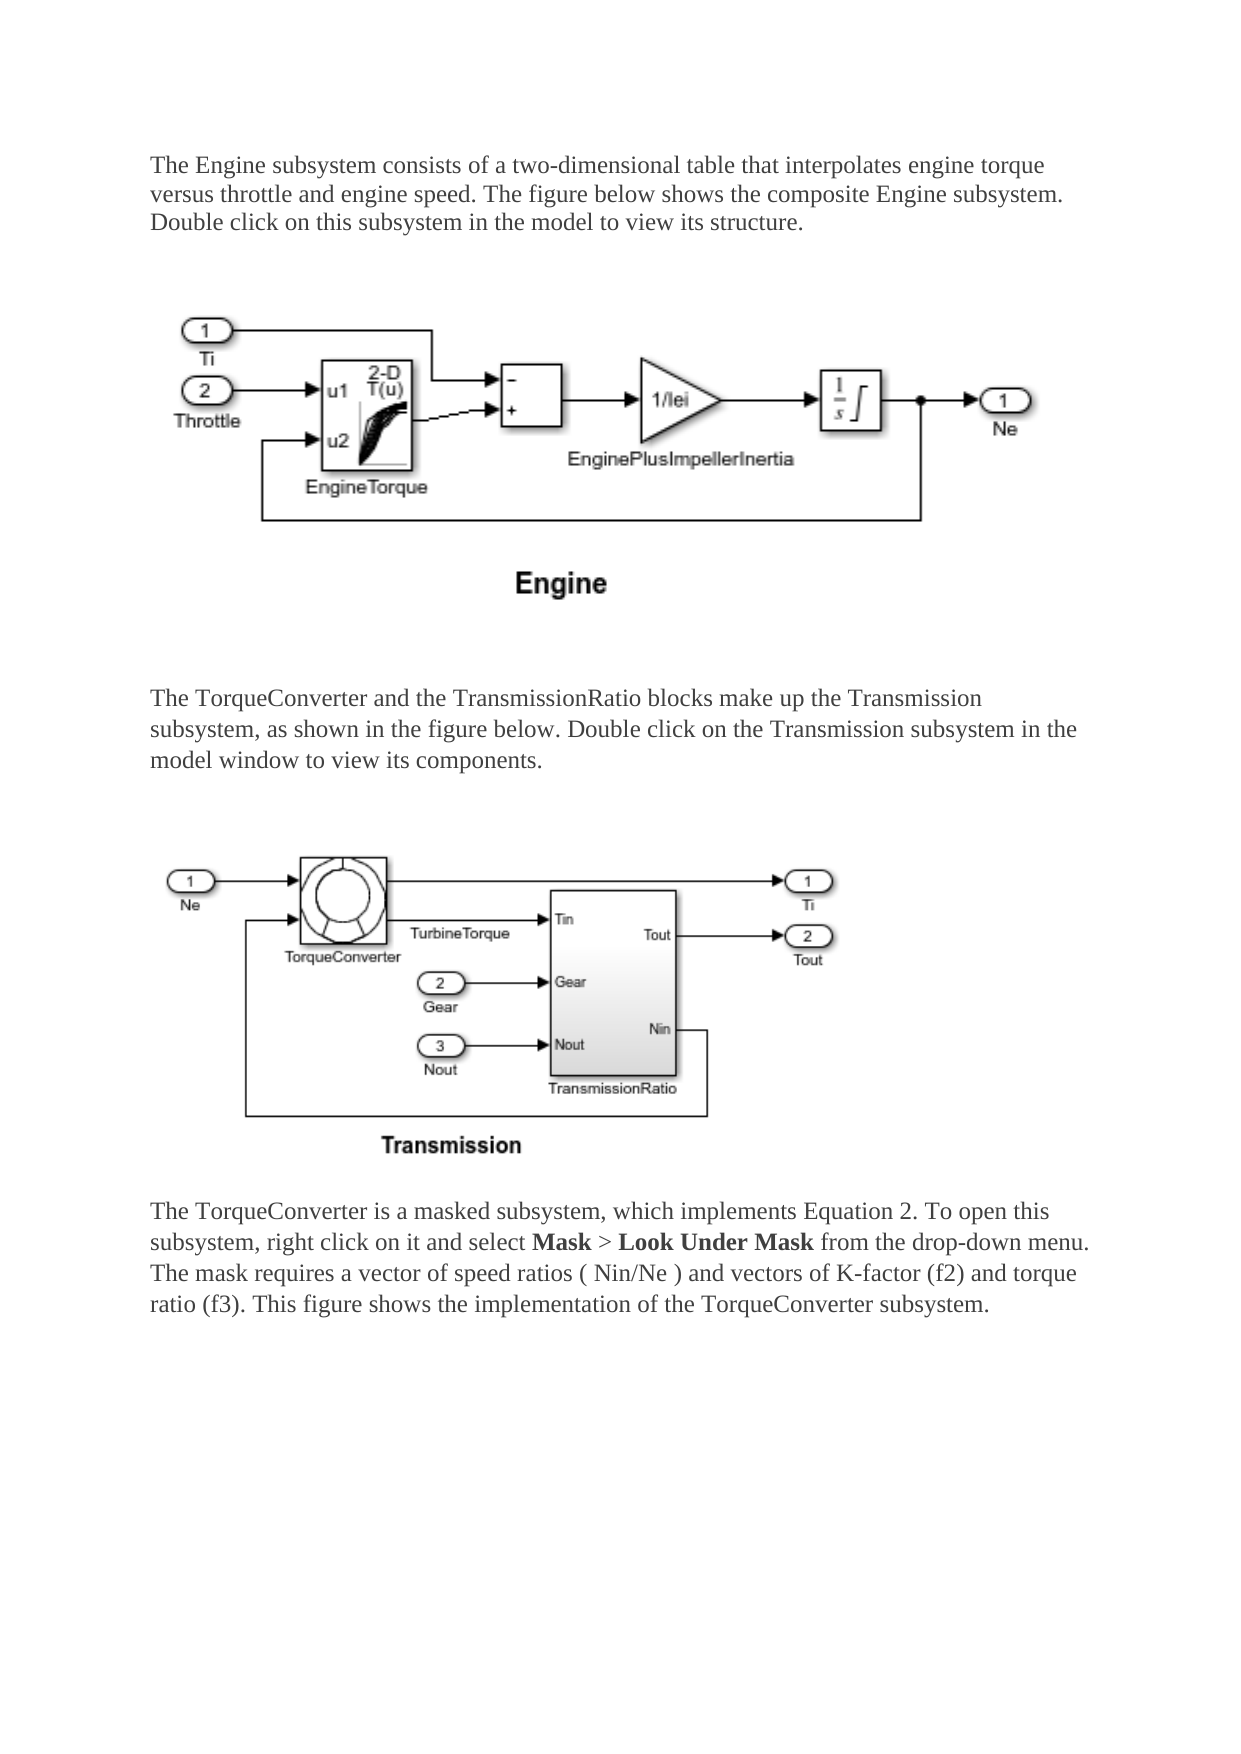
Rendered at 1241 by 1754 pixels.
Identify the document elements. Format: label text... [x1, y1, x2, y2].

picture [150, 840, 849, 1177]
picture [150, 296, 1052, 624]
text The Engine subsystem consists of a two-dimensional table that interpolates engine torque versus throttle and engine speed. The figure below shows the composite Engine subsystem. Double click on this subsystem in the model to view its structure. [150, 150, 1090, 236]
text The TorqueConverter and the TransmissionRatio blocks make up the Transmission subsystem, as shown in the figure below. Double click on the Transmission subsystem in the model window to view its components. [150, 683, 1090, 774]
text The TorqueConverter is a masked subsystem, which implements Equation 2. To open this subsystem, right click on it and select Mask > Look Under Mask from the drop-down menu. The mask requires a vector of speed ratios ( Nin/Ne ) and vectors of K-factor (f2) and torque ratio (f3). This figure shows the implementation of the TorqueConverter subsystem. [150, 1196, 1090, 1318]
